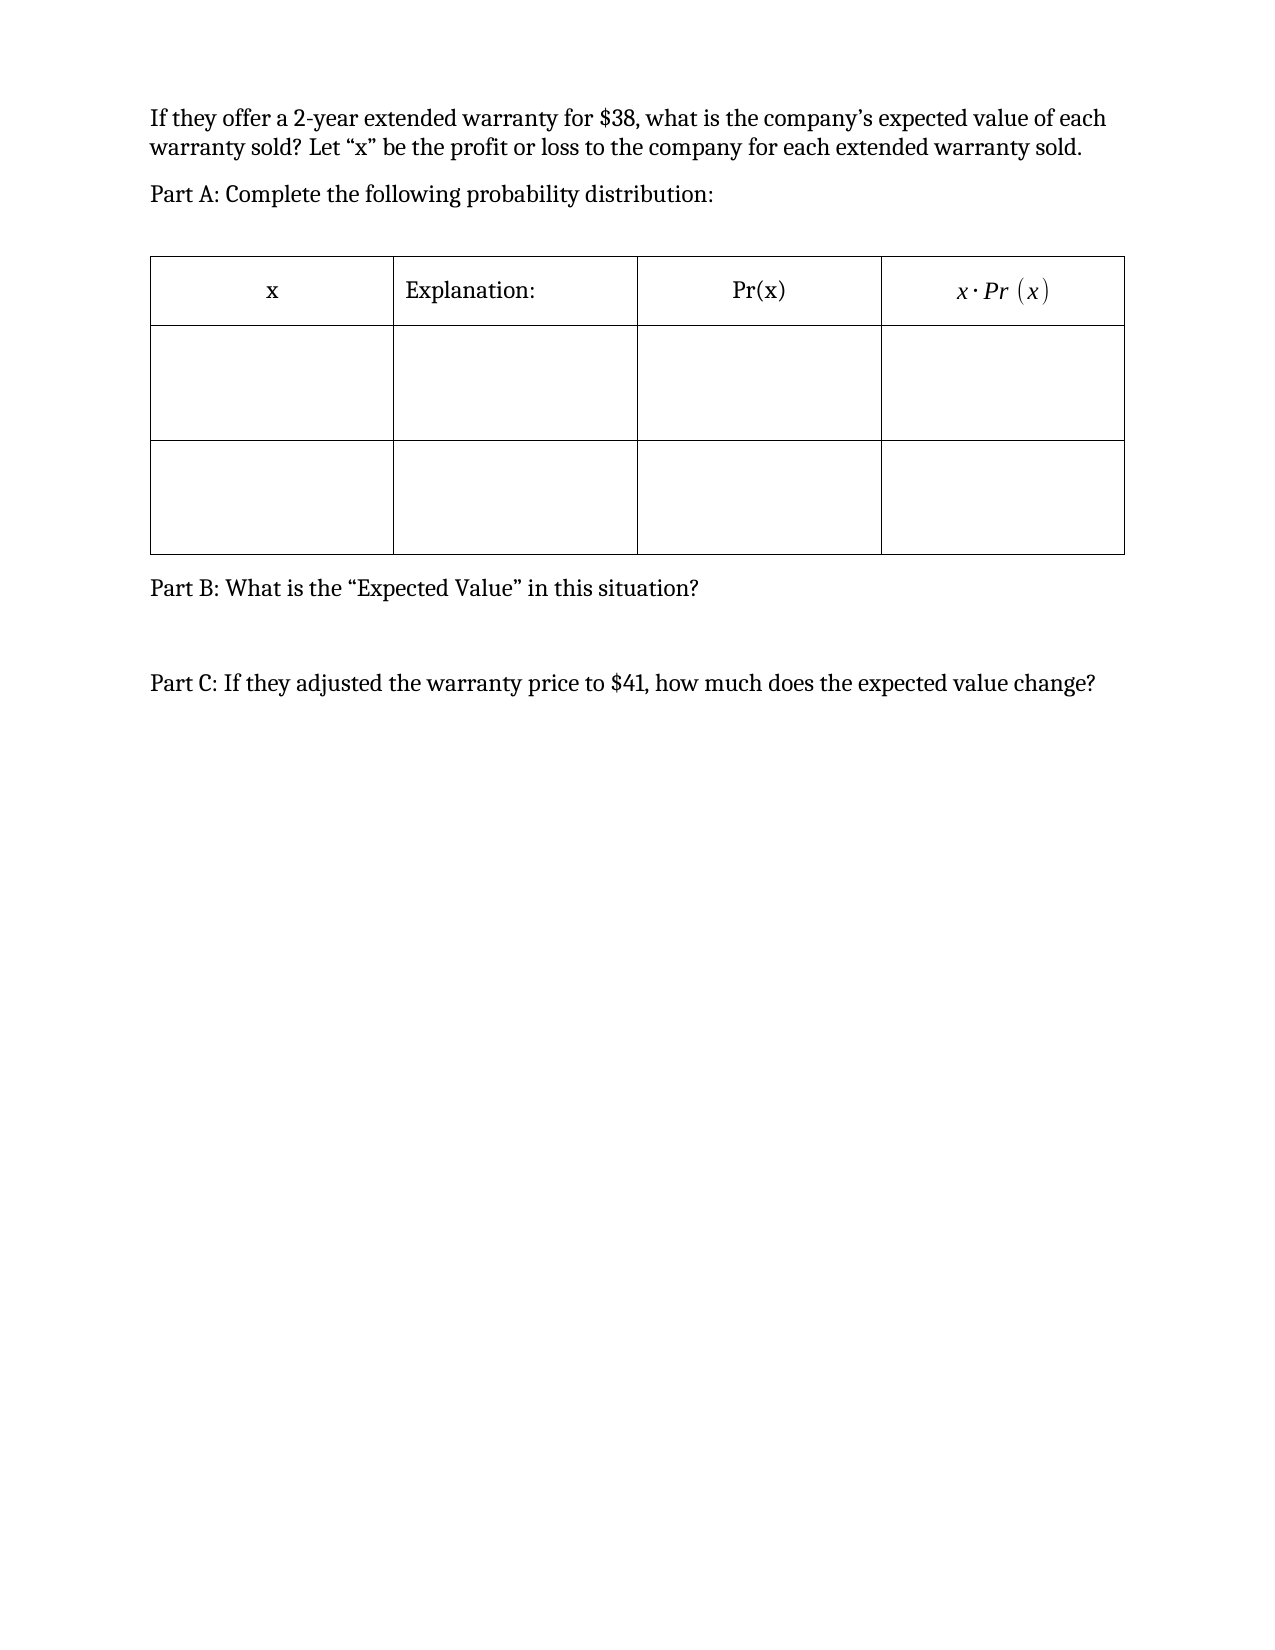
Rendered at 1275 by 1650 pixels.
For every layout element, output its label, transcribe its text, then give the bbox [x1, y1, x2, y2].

table_cell [151, 441, 393, 554]
table_cell [638, 441, 881, 554]
text Part A: Complete the following probability distribution: [150, 180, 1125, 237]
table_header x [151, 257, 393, 325]
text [150, 75, 1125, 161]
table_cell [638, 326, 881, 439]
table_cell [151, 326, 393, 439]
text Part C: If they adjusted the warranty price to $41, how much does the expected value change? [150, 669, 1125, 698]
text Part B: What is the “Expected Value” in this situation? [150, 574, 1125, 603]
table_cell [882, 441, 1124, 554]
table_cell [394, 326, 637, 439]
table_cell [394, 441, 637, 554]
table_cell [882, 326, 1124, 439]
table_header Explanation: [394, 257, 637, 325]
table_header [882, 257, 1124, 325]
table_header Pr(x) [638, 257, 881, 325]
